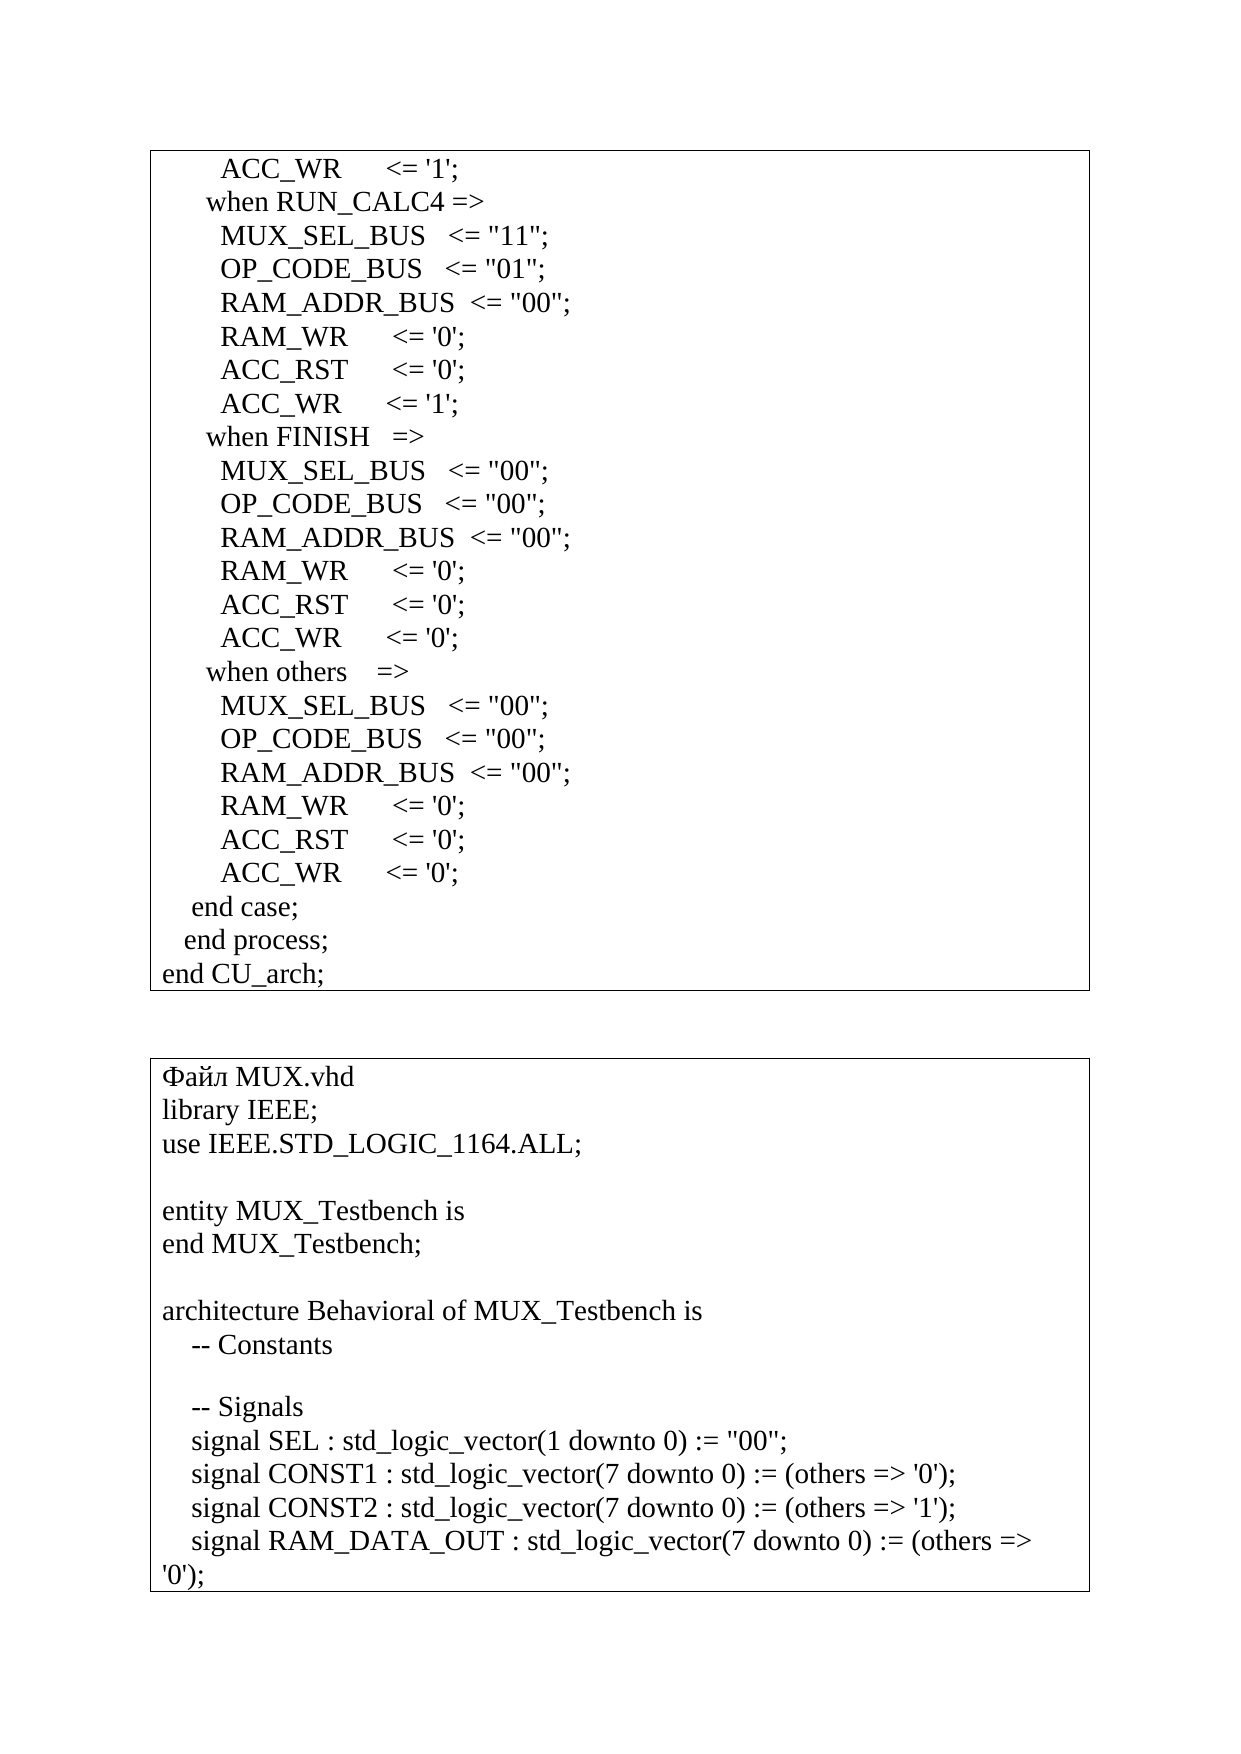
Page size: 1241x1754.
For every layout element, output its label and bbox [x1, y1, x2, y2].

table_header [151, 1059, 1089, 1591]
table_header [151, 151, 1089, 989]
